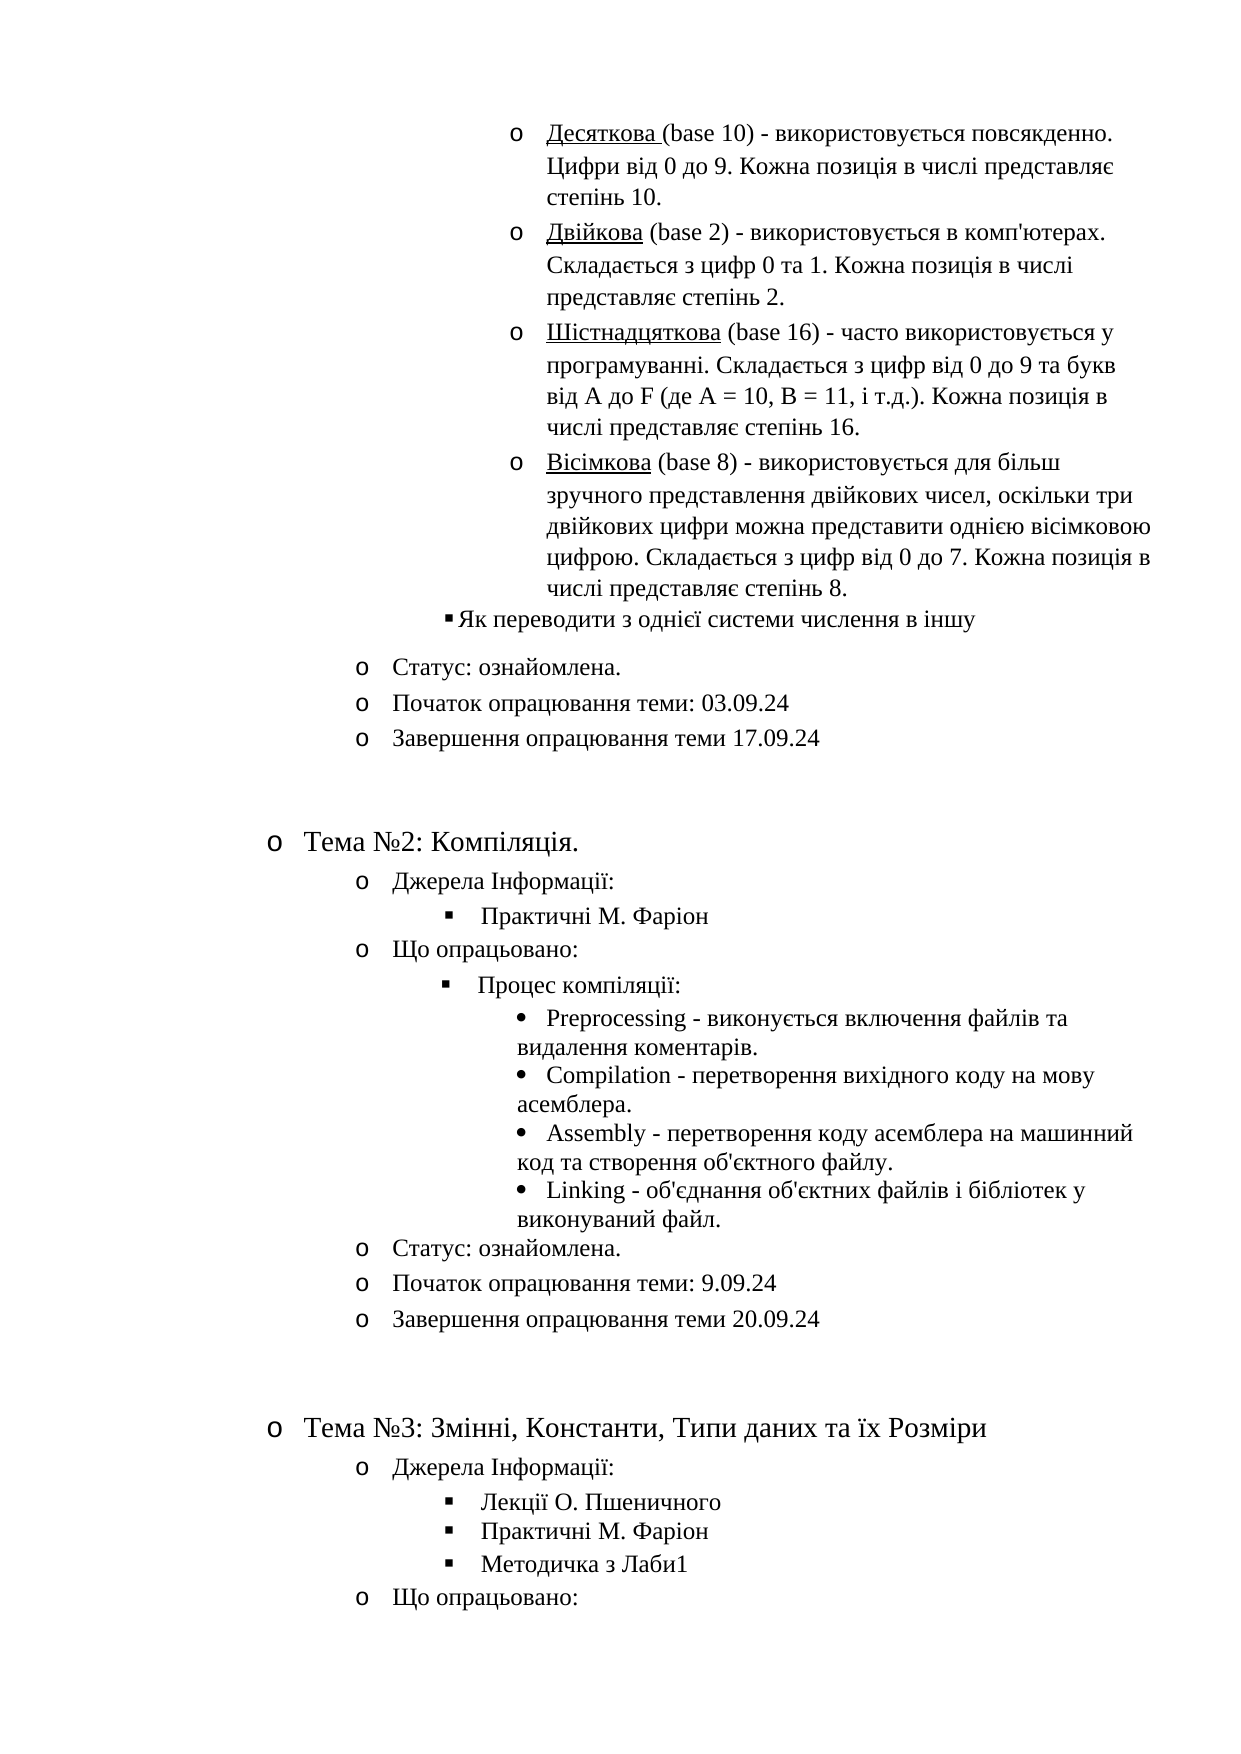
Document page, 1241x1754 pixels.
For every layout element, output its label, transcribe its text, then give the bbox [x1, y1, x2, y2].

list Тема №2: Компіляція. [266, 824, 1152, 861]
list Процес компіляції: [440, 970, 1152, 998]
subtitle Вісімкова (base 8) - використовується для більш зручного представлення двійкових чисел, оскільки три двійкових цифри можна представити однією вісімковою цифрою. Складається з цифр від 0 до 7. Кожна позиція в числі представляє степінь 8. [509, 447, 1152, 602]
subtitle Шістнадцяткова (base 16) - часто використовується у програмуванні. Складається з цифр від 0 до 9 та букв від A до F (де A = 10, B = 11, і т.д.). Кожна позиція в числі представляє степінь 16. [509, 317, 1152, 441]
list Linking - об'єднання об'єктних файлів і бібліотек у виконуваний файл. [517, 1175, 1152, 1233]
list Практичні М. Фаріон [443, 1516, 1152, 1545]
list Тема №3: Змінні, Константи, Типи даних та їх Розміри [266, 1411, 1152, 1447]
list Статус: ознайомлена. [354, 652, 1152, 683]
list Що опрацьовано: [354, 934, 1152, 965]
list Preprocessing - виконується включення файлів та видалення коментарів. [517, 1003, 1152, 1060]
list Початок опрацювання теми: 9.09.24 [354, 1268, 1152, 1299]
list Джерела Інформації: [354, 866, 1152, 897]
list Як переводити з однієї системи числення в іншу [443, 604, 1152, 633]
list Джерела Інформації: [354, 1452, 1152, 1483]
subtitle Двійкова (base 2) - використовується в комп'ютерах. Складається з цифр 0 та 1. Кожна позиція в числі представляє степінь 2. [509, 217, 1152, 310]
list Лекції О. Пшеничного [443, 1487, 1152, 1516]
list Що опрацьовано: [354, 1582, 1152, 1613]
list Початок опрацювання теми: 03.09.24 [354, 688, 1152, 718]
subtitle Десяткова (base 10) - використовується повсякденно. Цифри від 0 до 9. Кожна позиція в числі представляє степінь 10. [509, 118, 1152, 211]
list Методичка з Лаби1 [443, 1549, 1152, 1578]
list Assembly - перетворення коду асемблера на машинний код та створення об'єктного файлу. [517, 1118, 1152, 1175]
list Завершення опрацювання теми 17.09.24 [354, 723, 1152, 754]
list Статус: ознайомлена. [354, 1233, 1152, 1264]
list Compilation - перетворення вихідного коду на мову асемблера. [517, 1060, 1152, 1118]
list Завершення опрацювання теми 20.09.24 [354, 1304, 1152, 1334]
list Практичні М. Фаріон [443, 901, 1152, 930]
